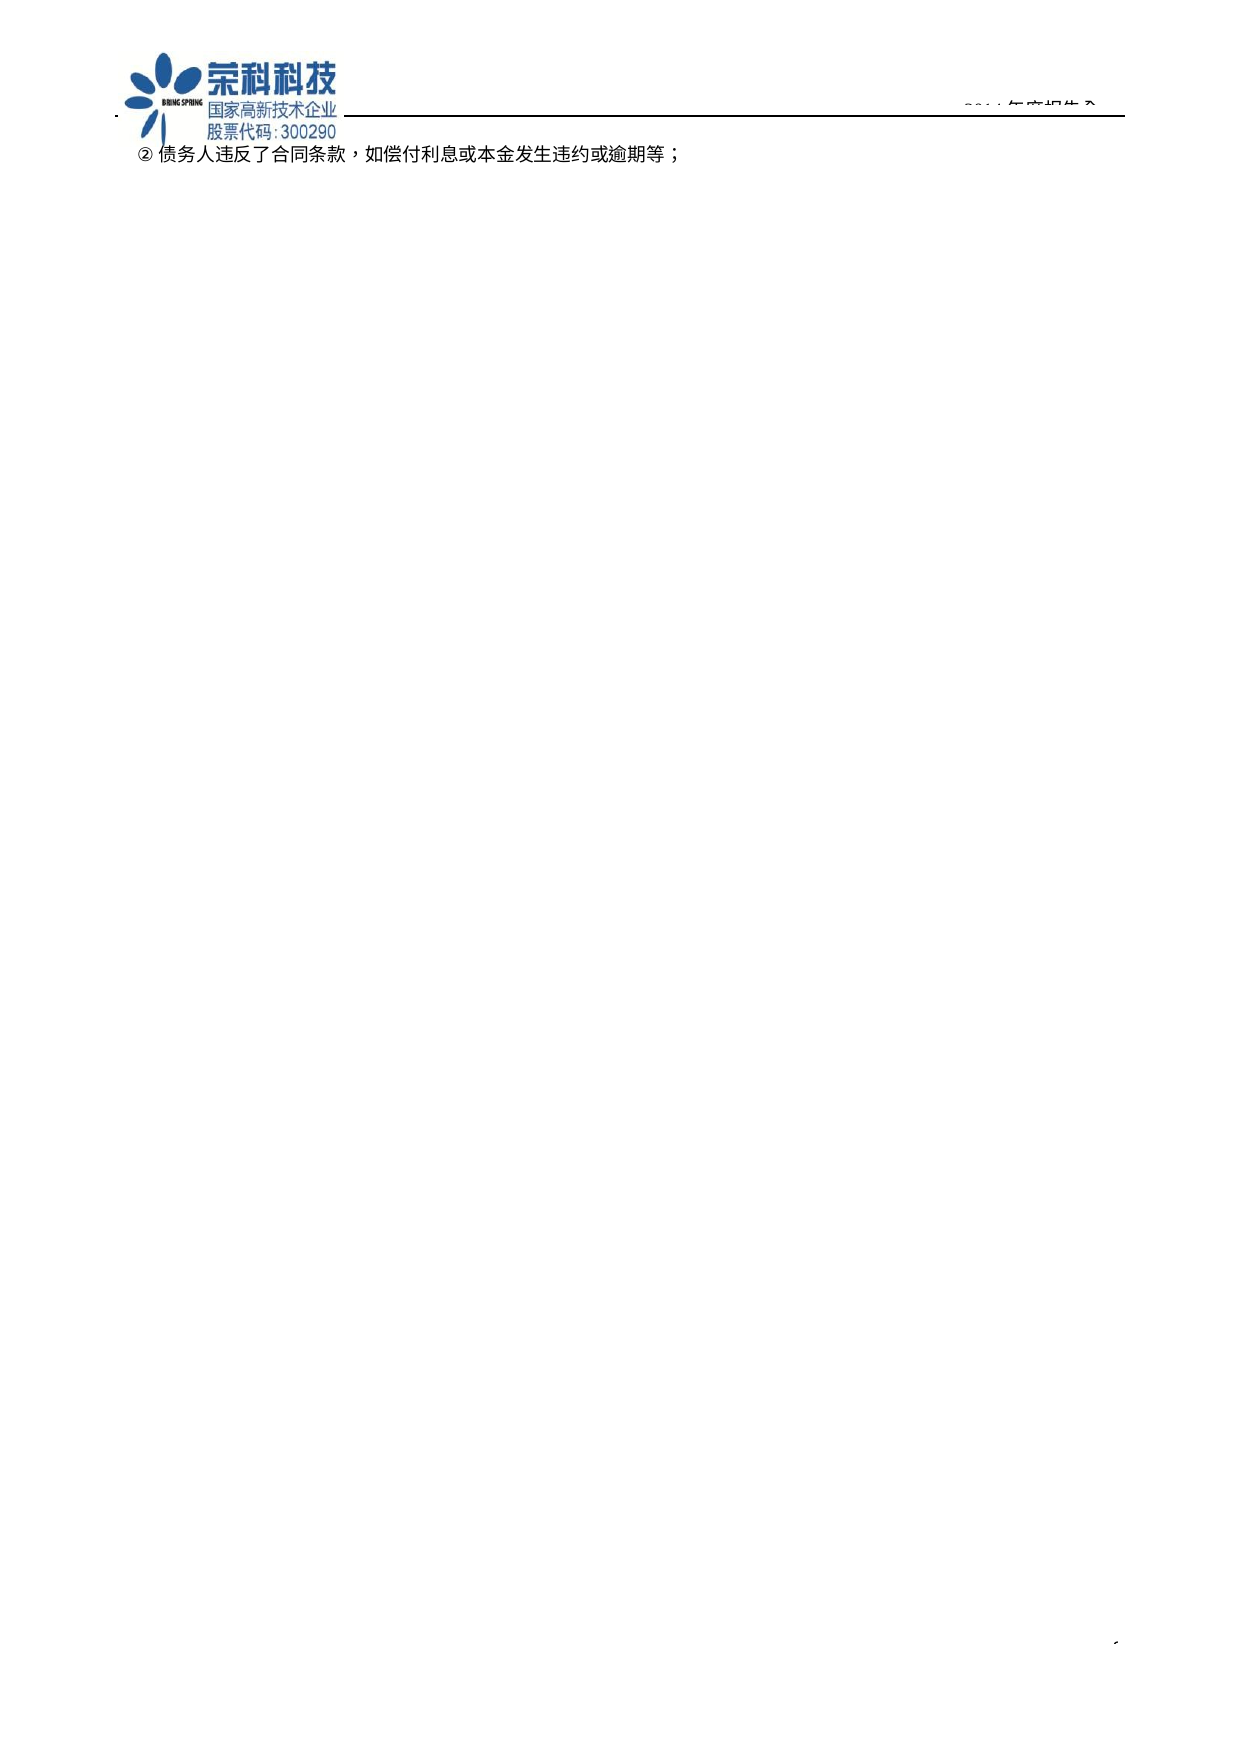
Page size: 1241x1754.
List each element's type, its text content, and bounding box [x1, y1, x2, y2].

picture [118, 51, 344, 147]
text ② 债务人违反了合同条款，如偿付利息或本金发生违约或逾期等； [137, 142, 1124, 167]
